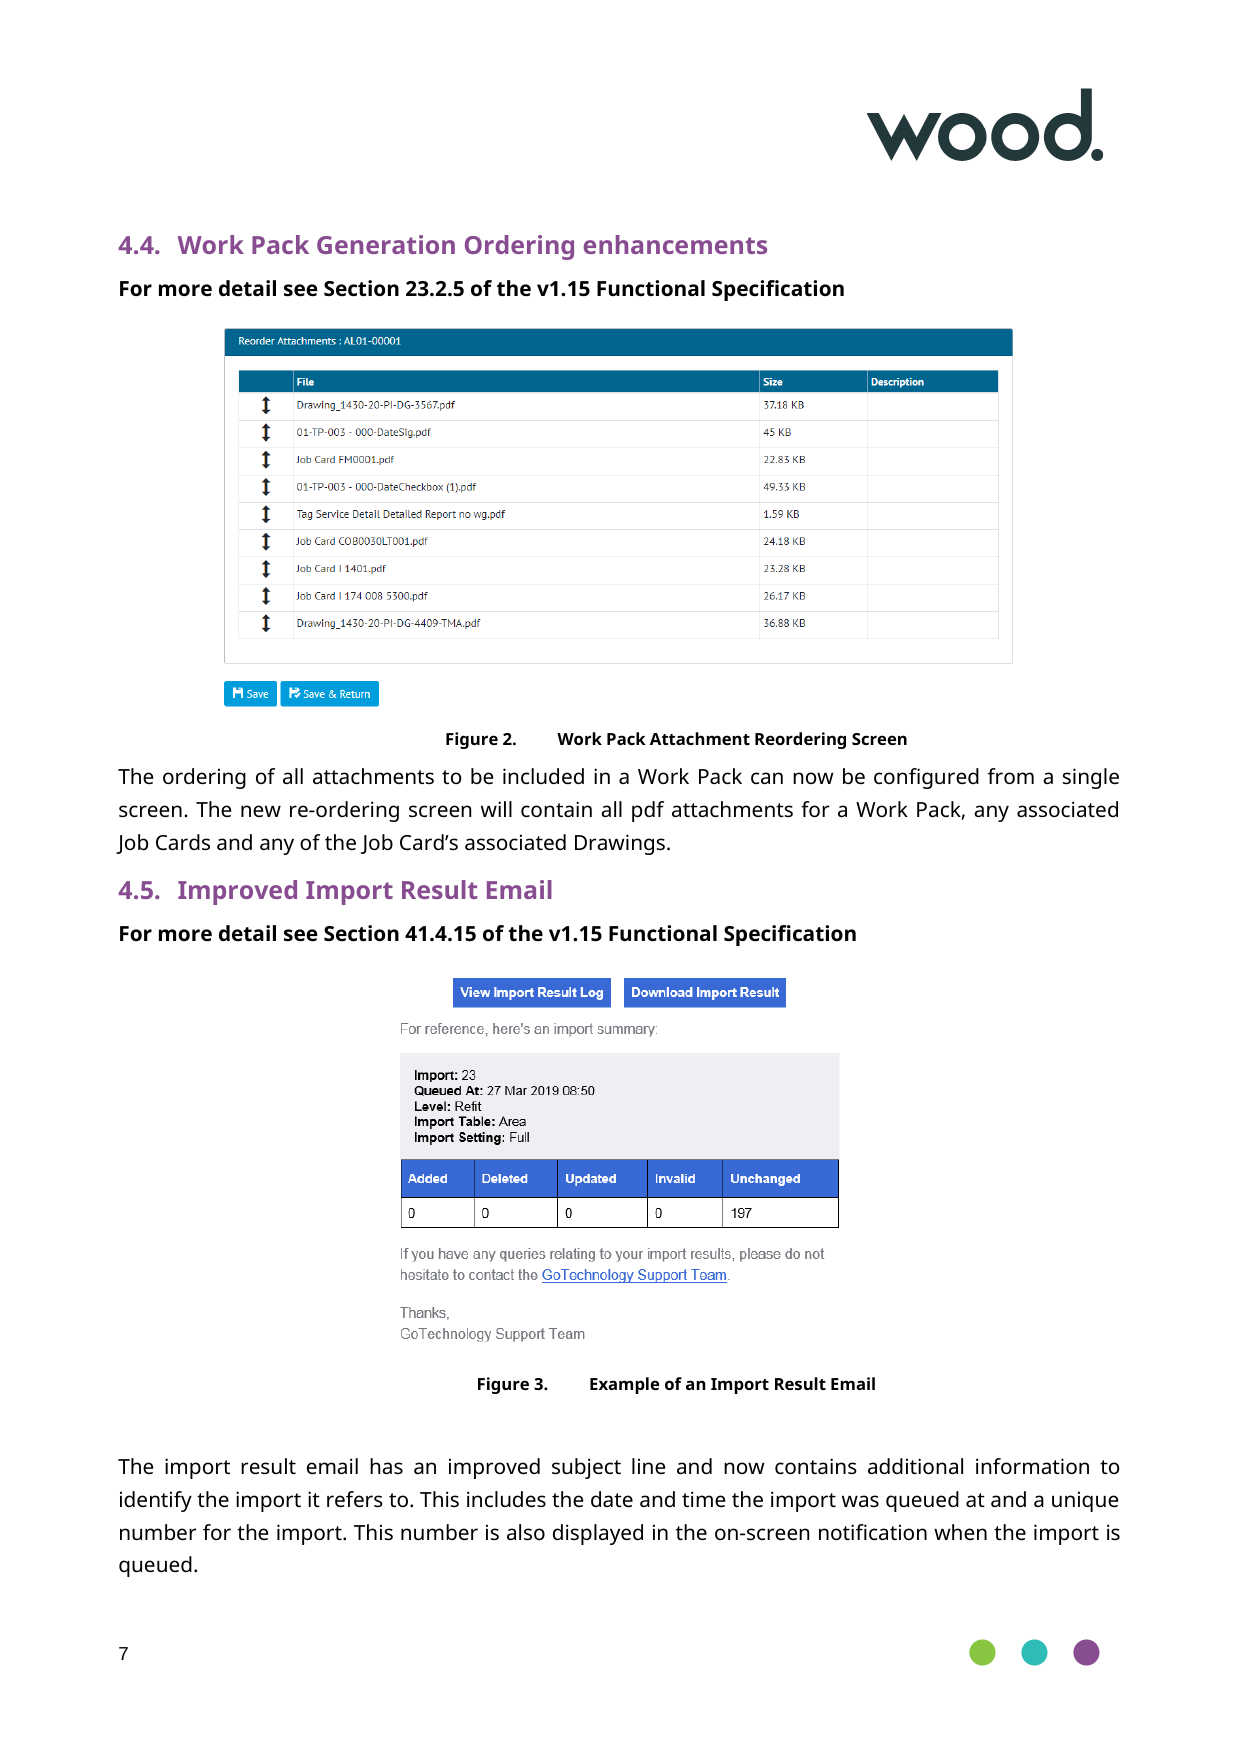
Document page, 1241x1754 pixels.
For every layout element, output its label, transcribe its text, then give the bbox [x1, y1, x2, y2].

text For more detail see Section 41.4.15 of the v1.15 Functional Specification [118, 919, 1122, 948]
subtitle Work Pack Generation Ordering enhancements [118, 228, 1122, 262]
text Work Pack Attachment Reordering Screen [231, 727, 1122, 750]
text Example of an Import Result Email [231, 1372, 1122, 1395]
text The import result email has an improved subject line and now contains additional information to identify the import it refers to. This includes the date and time the import was queued at and a unique number for the import. This number is also displayed in the on-screen notification when the import is queued. [118, 1452, 1122, 1579]
picture [867, 0, 1222, 161]
picture [219, 319, 1021, 711]
picture [380, 964, 860, 1356]
text For more detail see Section 23.2.5 of the v1.15 Functional Specification [118, 274, 1122, 303]
subtitle Improved Import Result Email [118, 873, 1122, 907]
text The ordering of all attachments to be included in a Work Pack can now be configured from a single screen. The new re-ordering screen will contain all pdf attachments for a Work Pack, any associated Job Cards and any of the Job Card’s associated Drawings. [118, 762, 1122, 856]
picture [969, 1600, 1241, 1754]
